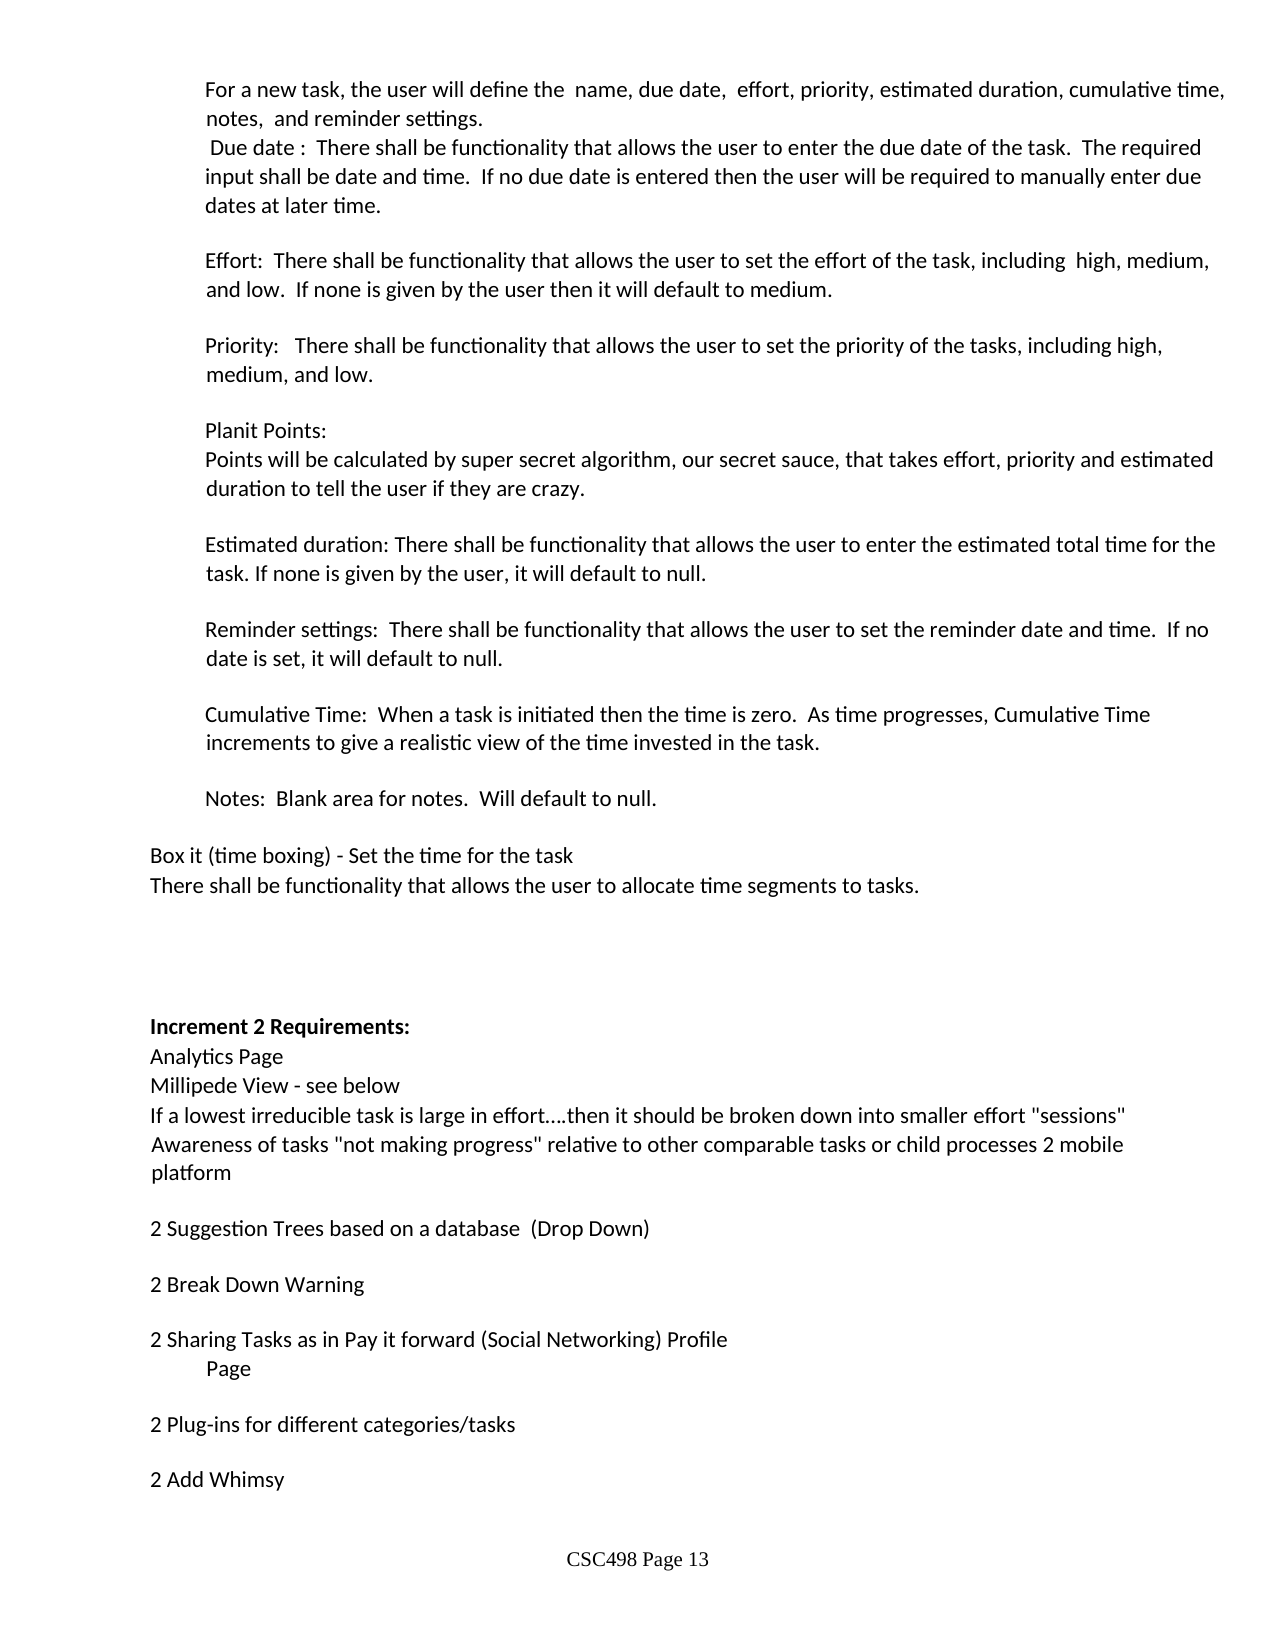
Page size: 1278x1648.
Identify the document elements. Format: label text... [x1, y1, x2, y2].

text Cumulative Time: When a task is initiated then the time is zero. As time progresses, Cumulative Time increments to give a realistic view of the time invested in the task. [205, 700, 1230, 757]
text Analytics Page [150, 1042, 1230, 1070]
text Estimated duration: There shall be functionality that allows the user to enter the estimated total time for the task. If none is given by the user, it will default to null. [205, 530, 1230, 587]
text If a lowest irreducible task is large in effort….then it should be broken down into smaller effort "sessions" Awareness of tasks "not making progress" relative to other comparable tasks or child processes 2 mobile platform [150, 1101, 1131, 1187]
text Increment 2 Requirements: [150, 1012, 1230, 1040]
text There shall be functionality that allows the user to allocate time segments to tasks. [150, 871, 1230, 899]
text Priority: There shall be functionality that allows the user to set the priority of the tasks, including high, medium, and low. [205, 331, 1230, 388]
text 2 Suggestion Trees based on a database (Drop Down) [150, 1214, 1230, 1242]
text Millipede View - see below [150, 1071, 1230, 1099]
text Effort: There shall be functionality that allows the user to set the effort of the task, including high, medium, and low. If none is given by the user then it will default to medium. [205, 247, 1230, 303]
text 2 Add Whimsy [150, 1465, 1230, 1493]
text 2 Break Down Warning [150, 1270, 1230, 1298]
text Reminder settings: There shall be functionality that allows the user to set the reminder date and time. If no date is set, it will default to null. [205, 615, 1230, 672]
text 2 Sharing Tasks as in Pay it forward (Social Networking) Profile Page [150, 1325, 731, 1382]
text For a new task, the user will define the name, due date, effort, priority, estimated duration, cumulative time, notes, and reminder settings. [205, 75, 1230, 132]
text Points will be calculated by super secret algorithm, our secret sauce, that takes effort, priority and estimated duration to tell the user if they are crazy. [205, 446, 1230, 502]
text 2 Plug-ins for different categories/tasks [150, 1410, 1230, 1438]
text Notes: Blank area for notes. Will default to null. [205, 784, 1230, 812]
text Planit Points: [205, 416, 1230, 444]
text Box it (time boxing) - Set the time for the task [150, 841, 1230, 869]
text Due date : There shall be functionality that allows the user to enter the due date of the task. The required input shall be date and time. If no due date is entered then the user will be required to manually enter due dates at later time. [205, 133, 1230, 219]
